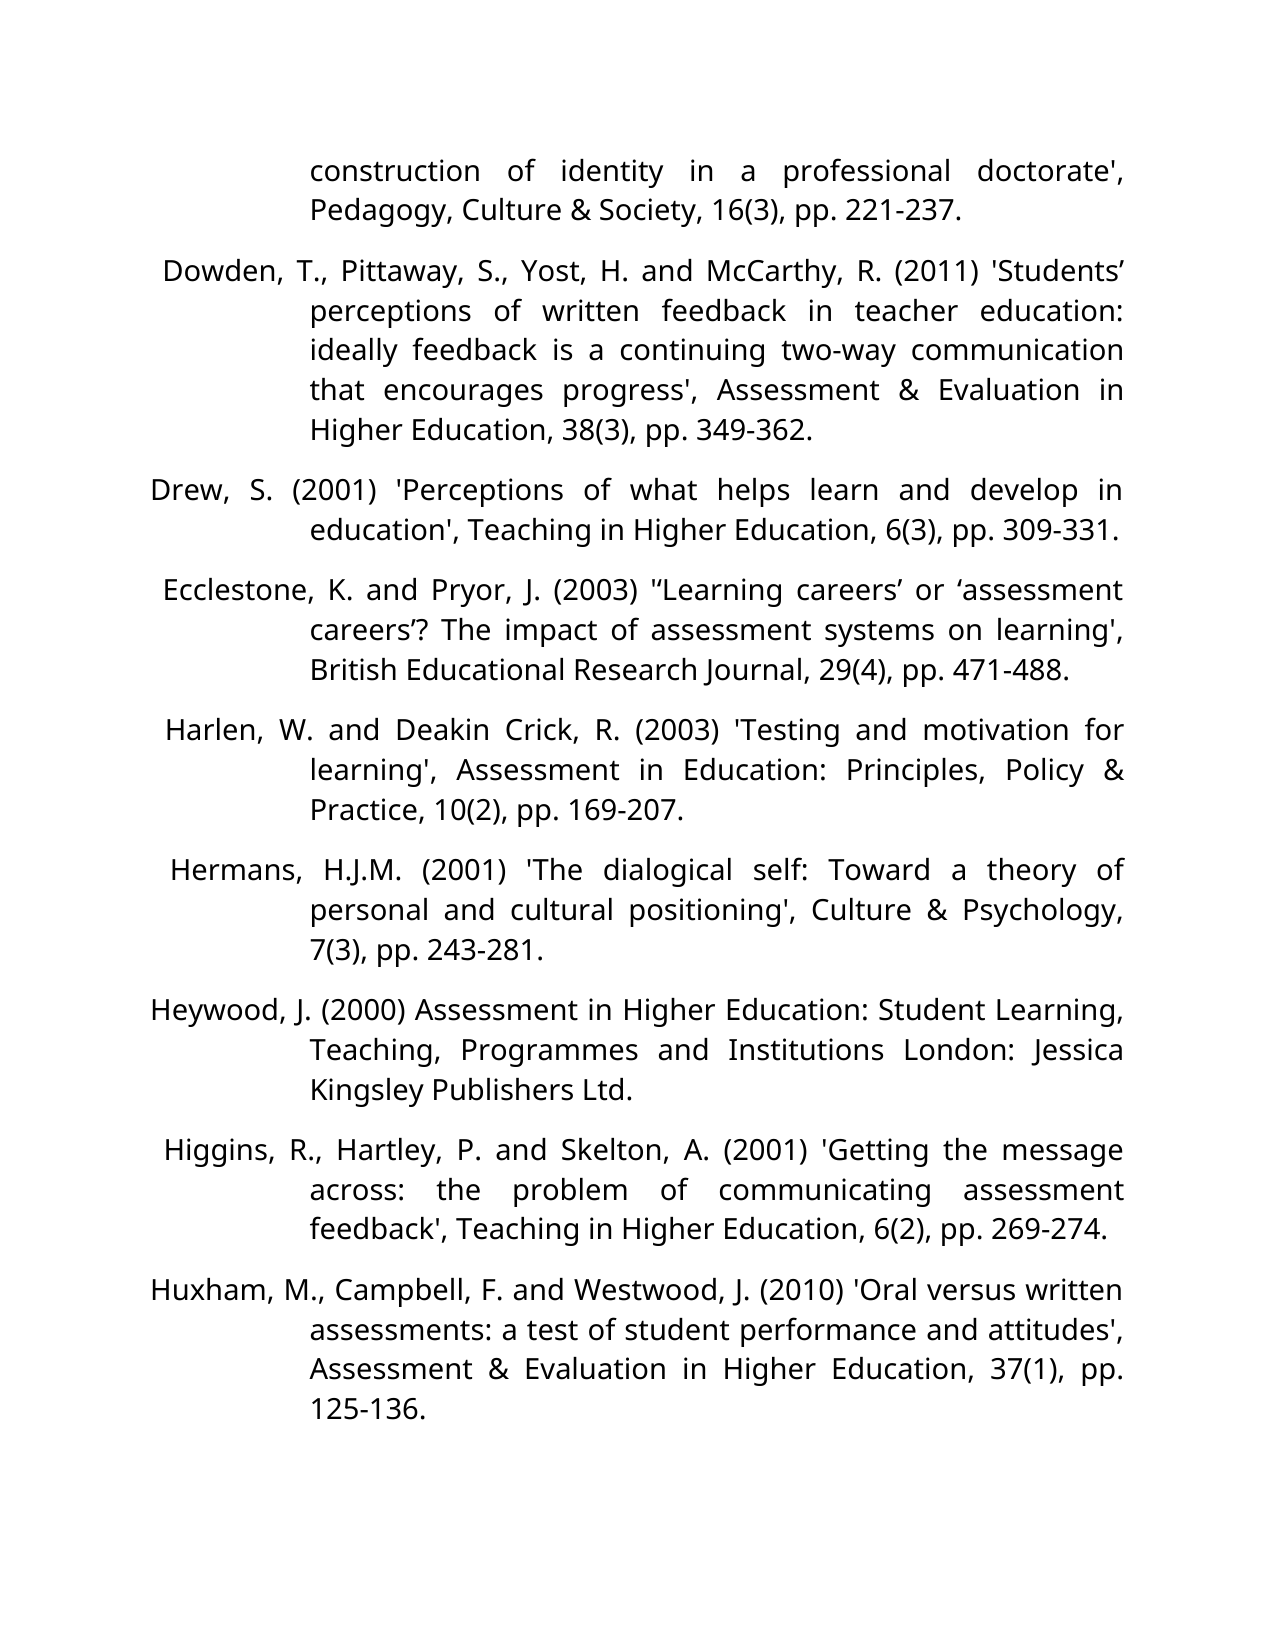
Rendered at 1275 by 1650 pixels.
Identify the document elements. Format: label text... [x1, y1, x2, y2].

text Ecclestone, K. and Pryor, J. (2003) '‘Learning careers’ or ‘assessment careers’? The impact of assessment systems on learning', British Educational Research Journal, 29(4), pp. 471-488. [150, 570, 1125, 689]
text Harlen, W. and Deakin Crick, R. (2003) 'Testing and motivation for learning', Assessment in Education: Principles, Policy & Practice, 10(2), pp. 169-207. [150, 709, 1125, 829]
text Dowden, T., Pittaway, S., Yost, H. and McCarthy, R. (2011) 'Students’ perceptions of written feedback in teacher education: ideally feedback is a continuing two-way communication that encourages progress', Assessment & Evaluation in Higher Education, 38(3), pp. 349-362. [150, 250, 1125, 449]
text Huxham, M., Campbell, F. and Westwood, J. (2010) 'Oral versus written assessments: a test of student performance and attitudes', Assessment & Evaluation in Higher Education, 37(1), pp. 125-136. [150, 1269, 1125, 1428]
text Heywood, J. (2000) Assessment in Higher Education: Student Learning, Teaching, Programmes and Institutions London: Jessica Kingsley Publishers Ltd. [150, 989, 1125, 1108]
text Hermans, H.J.M. (2001) 'The dialogical self: Toward a theory of personal and cultural positioning', Culture & Psychology, 7(3), pp. 243-281. [150, 849, 1125, 968]
text Higgins, R., Hartley, P. and Skelton, A. (2001) 'Getting the message across: the problem of communicating assessment feedback', Teaching in Higher Education, 6(2), pp. 269-274. [150, 1129, 1125, 1248]
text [150, 150, 1125, 229]
text Drew, S. (2001) 'Perceptions of what helps learn and develop in education', Teaching in Higher Education, 6(3), pp. 309-331. [150, 469, 1125, 549]
